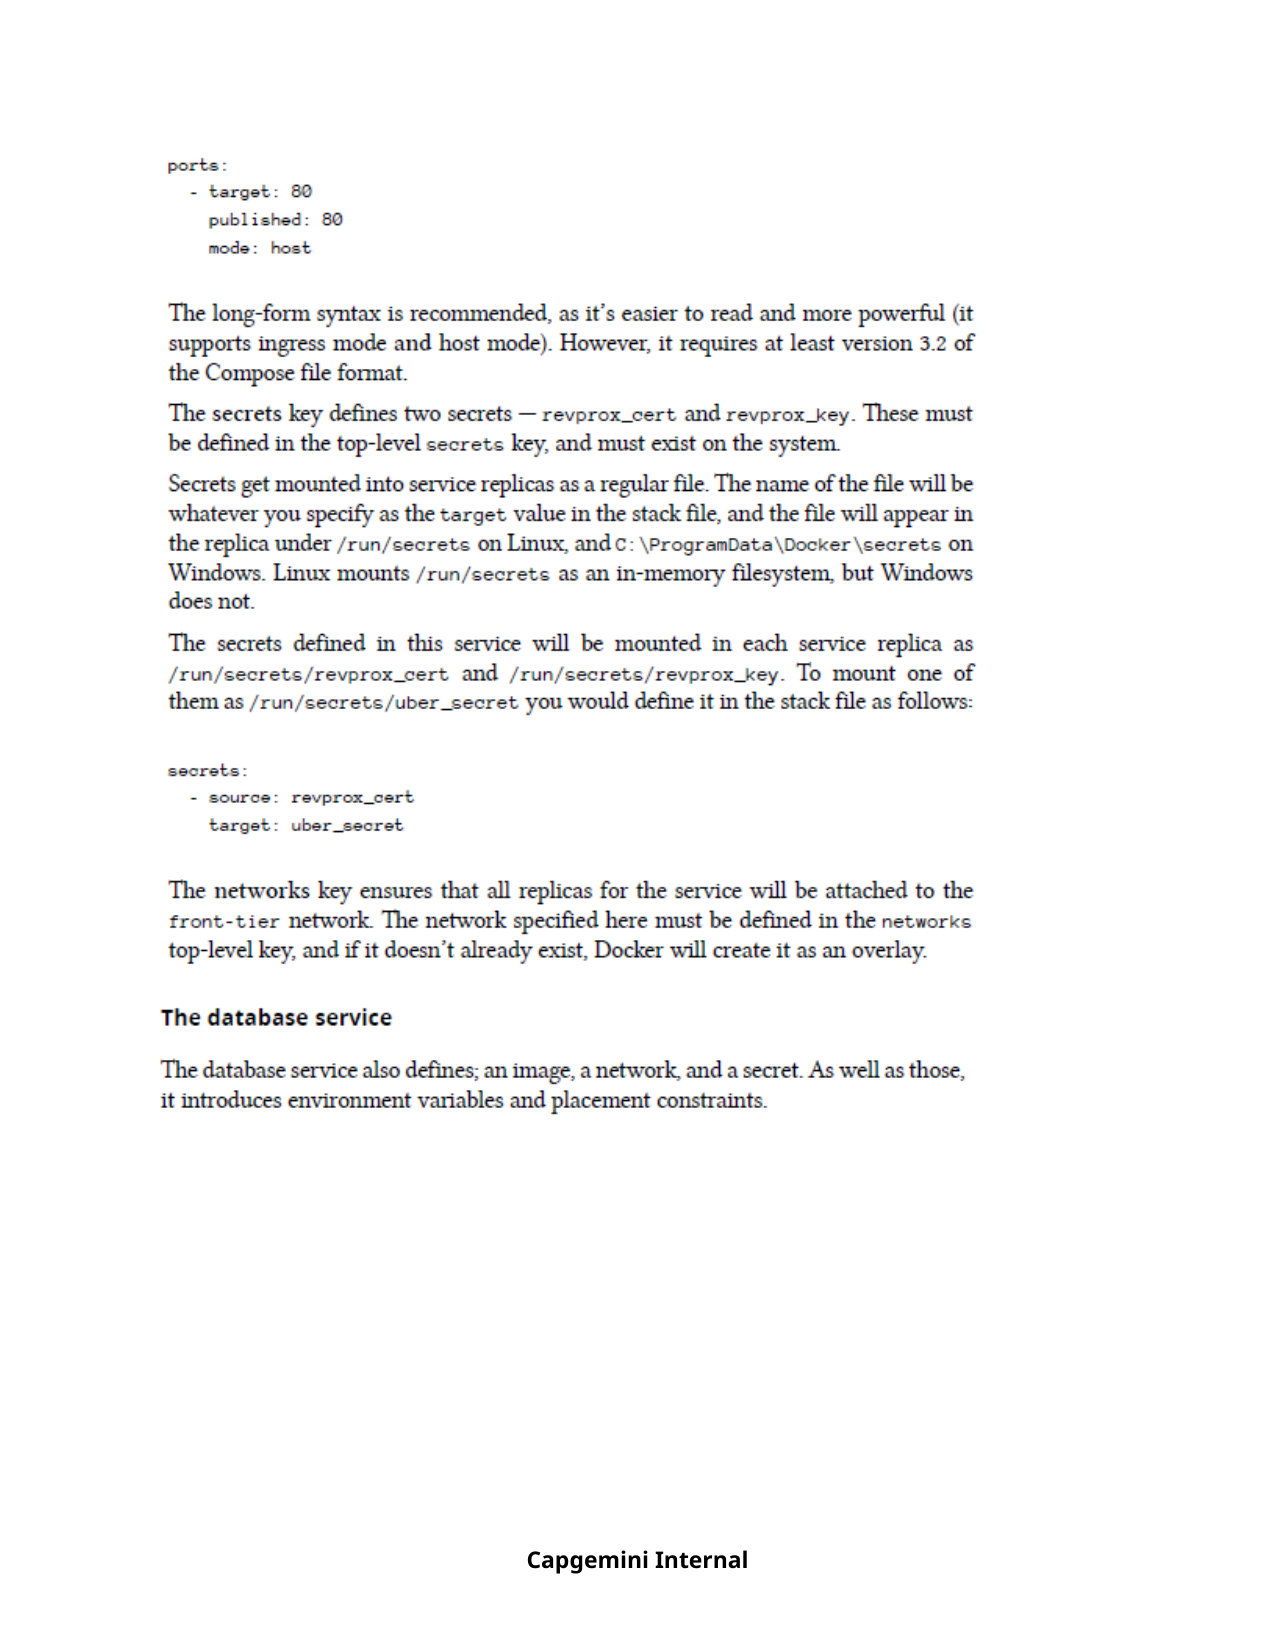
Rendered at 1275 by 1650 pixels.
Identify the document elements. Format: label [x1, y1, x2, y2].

picture [150, 150, 999, 975]
picture [150, 1000, 980, 1138]
